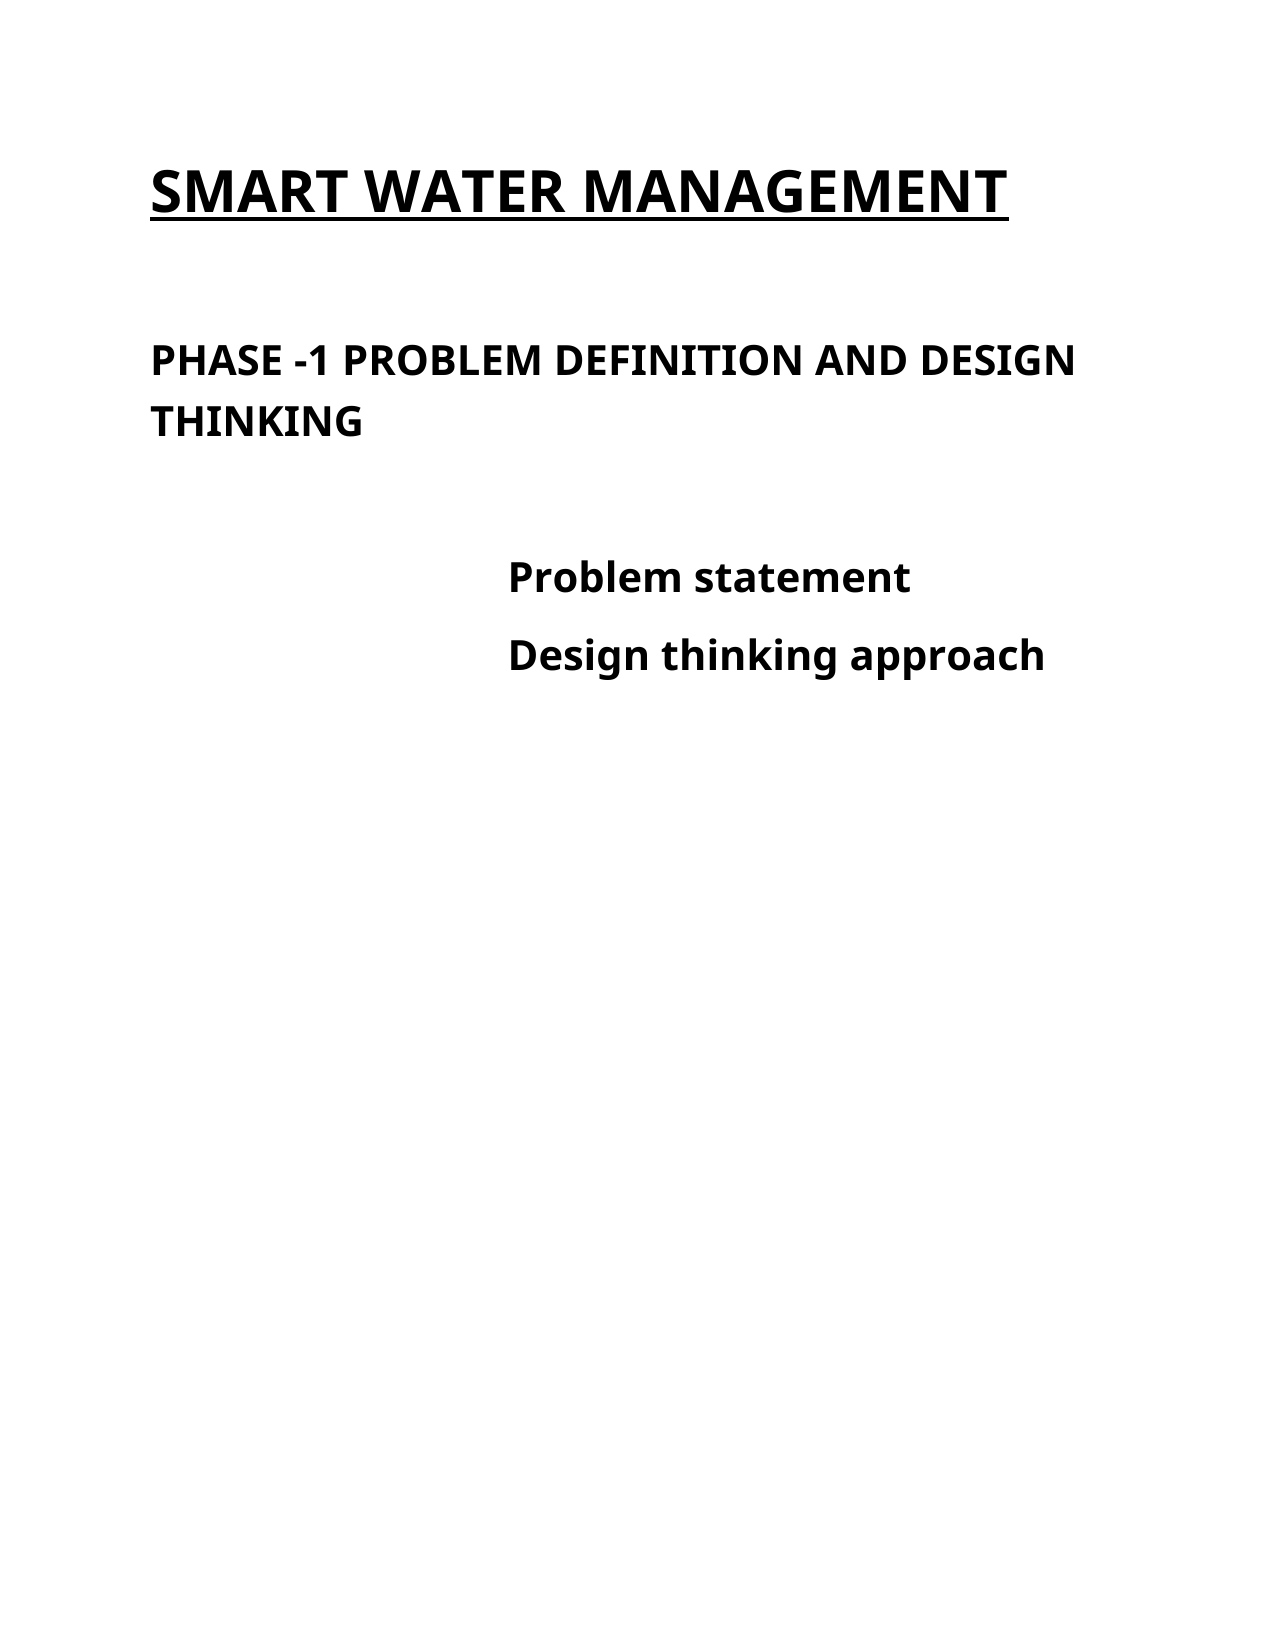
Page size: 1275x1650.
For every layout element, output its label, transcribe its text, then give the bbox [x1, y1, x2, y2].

text Problem statement [150, 547, 1125, 604]
text SMART WATER MANAGEMENT [150, 150, 1125, 229]
text Design thinking approachProblem statement: [150, 625, 1125, 682]
text PHASE -1 PROBLEM DEFINITION AND DESIGN THINKING [150, 330, 1125, 448]
